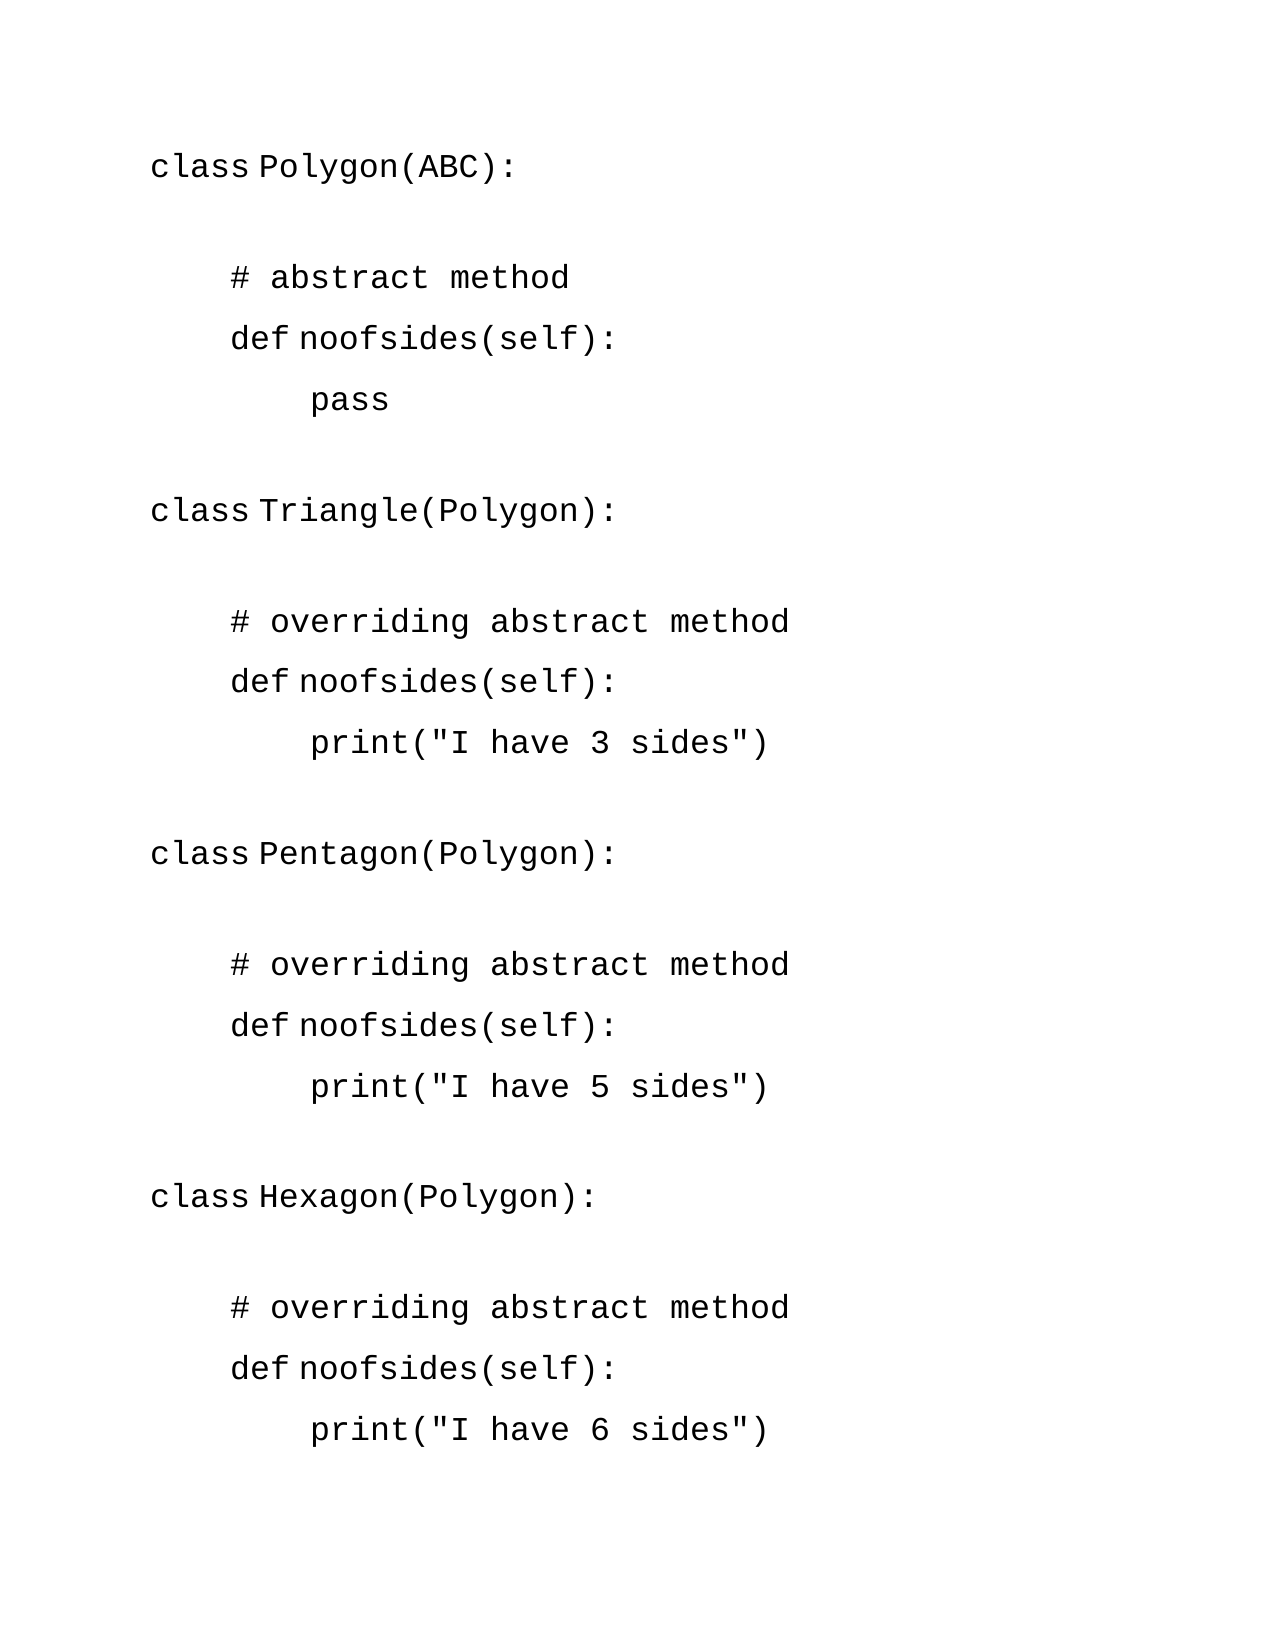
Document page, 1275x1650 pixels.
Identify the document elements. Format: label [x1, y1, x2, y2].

table_header [150, 150, 1033, 1472]
